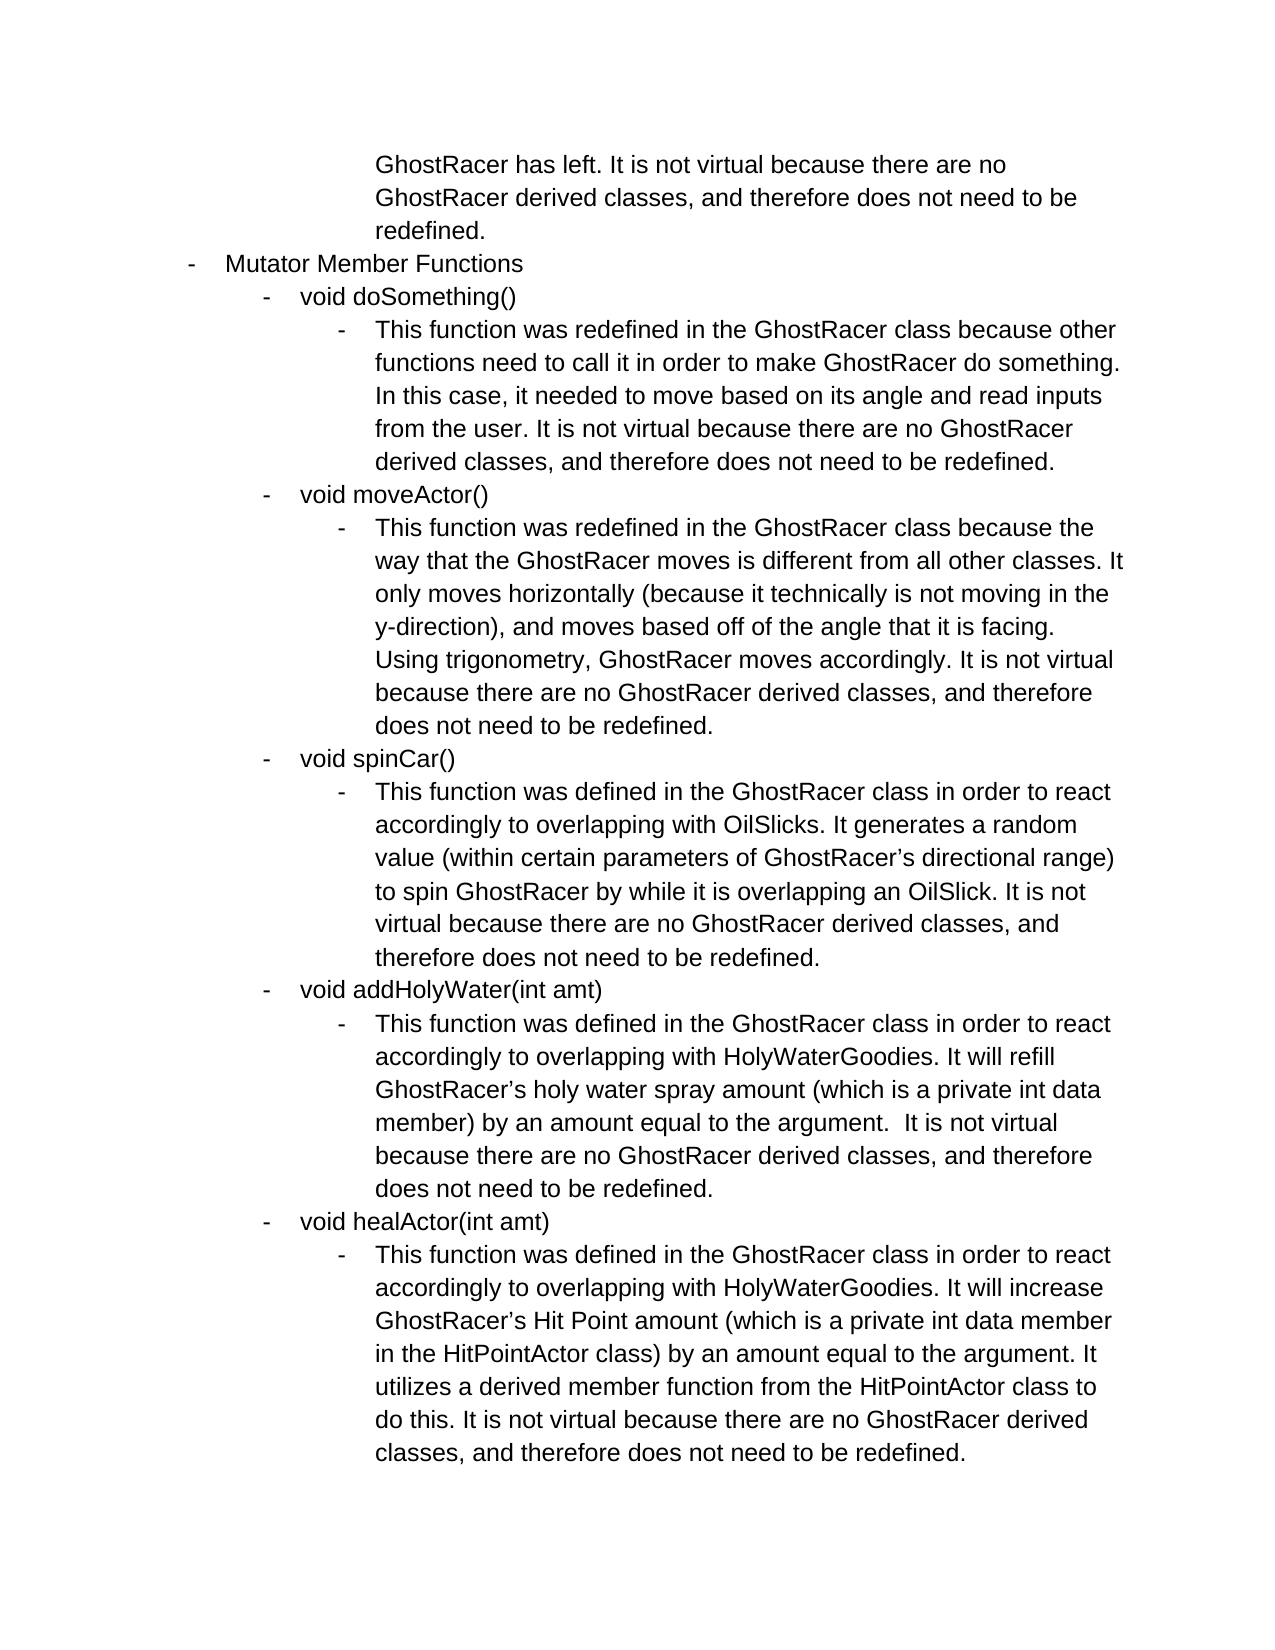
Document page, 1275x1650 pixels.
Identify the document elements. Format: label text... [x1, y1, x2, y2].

list This function was defined in the GhostRacer class in order to react accordingly to overlapping with OilSlicks. It generates a random value (within certain parameters of GhostRacer’s directional range) to spin GhostRacer by while it is overlapping an OilSlick. It is not virtual because there are no GhostRacer derived classes, and therefore does not need to be redefined. [337, 777, 1125, 971]
list void healActor(int amt) [262, 1207, 1125, 1235]
list Mutator Member Functions [187, 249, 1125, 278]
list void addHolyWater(int amt) [262, 976, 1125, 1004]
list This function was defined in the GhostRacer class in order to react accordingly to overlapping with HolyWaterGoodies. It will refill GhostRacer’s holy water spray amount (which is a private int data member) by an amount equal to the argument. It is not virtual because there are no GhostRacer derived classes, and therefore does not need to be redefined. [337, 1008, 1125, 1202]
list This function was redefined in the GhostRacer class because other functions need to call it in order to make GhostRacer do something. In this case, it needed to move based on its angle and read inputs from the user. It is not virtual because there are no GhostRacer derived classes, and therefore does not need to be redefined. [337, 315, 1125, 476]
list void spinCar() [262, 744, 1125, 773]
list void moveActor() [262, 480, 1125, 509]
list This function was redefined in the GhostRacer class because the way that the GhostRacer moves is different from all other classes. It only moves horizontally (because it technically is not moving in the y-direction), and moves based off of the angle that it is facing. Using trigonometry, GhostRacer moves accordingly. It is not virtual because there are no GhostRacer derived classes, and therefore does not need to be redefined. [337, 513, 1125, 740]
list This function was defined in the GhostRacer class in order to react accordingly to overlapping with HolyWaterGoodies. It will increase GhostRacer’s Hit Point amount (which is a private int data member in the HitPointActor class) by an amount equal to the argument. It utilizes a derived member function from the HitPointActor class to do this. It is not virtual because there are no GhostRacer derived classes, and therefore does not need to be redefined. [337, 1240, 1125, 1467]
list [337, 150, 1125, 245]
list void doSomething() [262, 282, 1125, 311]
